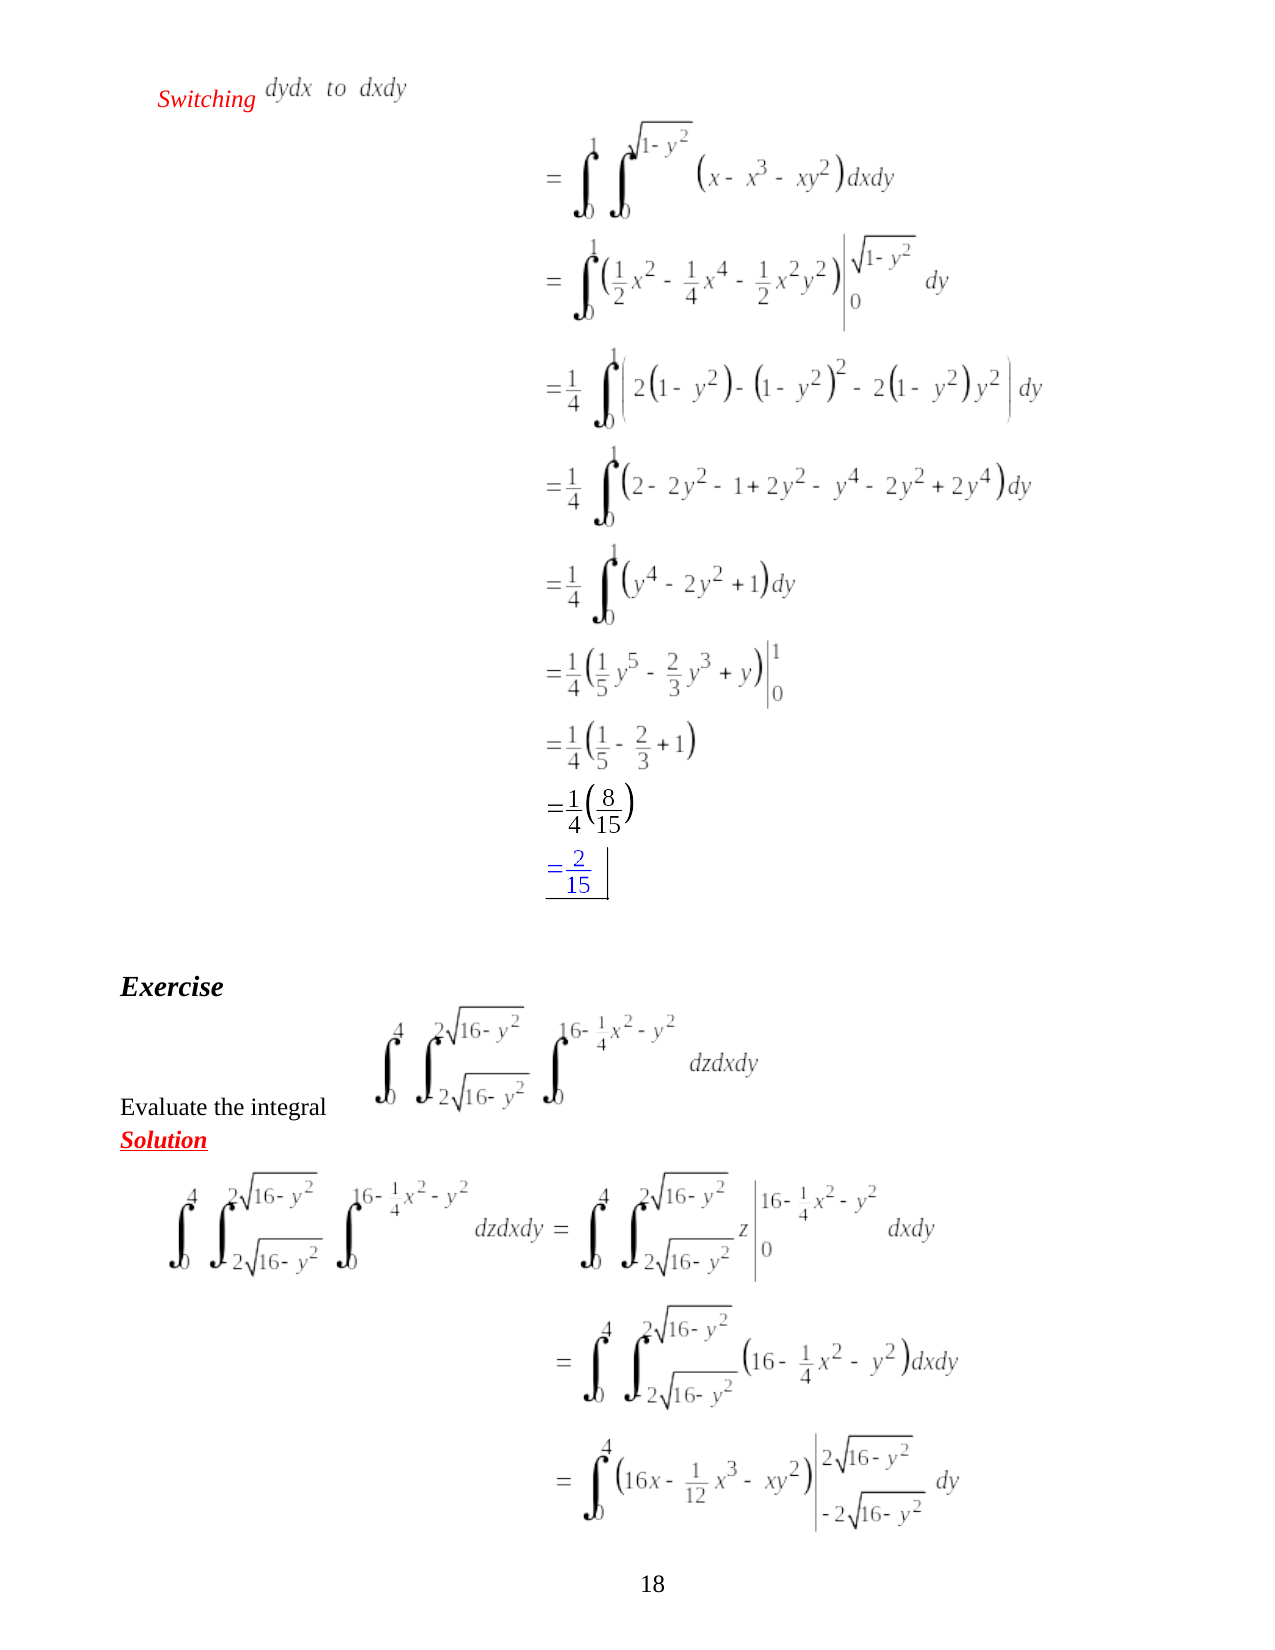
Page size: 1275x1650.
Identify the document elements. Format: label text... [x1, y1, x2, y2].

text Evaluate the integral [120, 1003, 1185, 1121]
text Solution [120, 1125, 1185, 1154]
text Switching [157, 75, 1185, 113]
text Exercise [120, 969, 1185, 1003]
